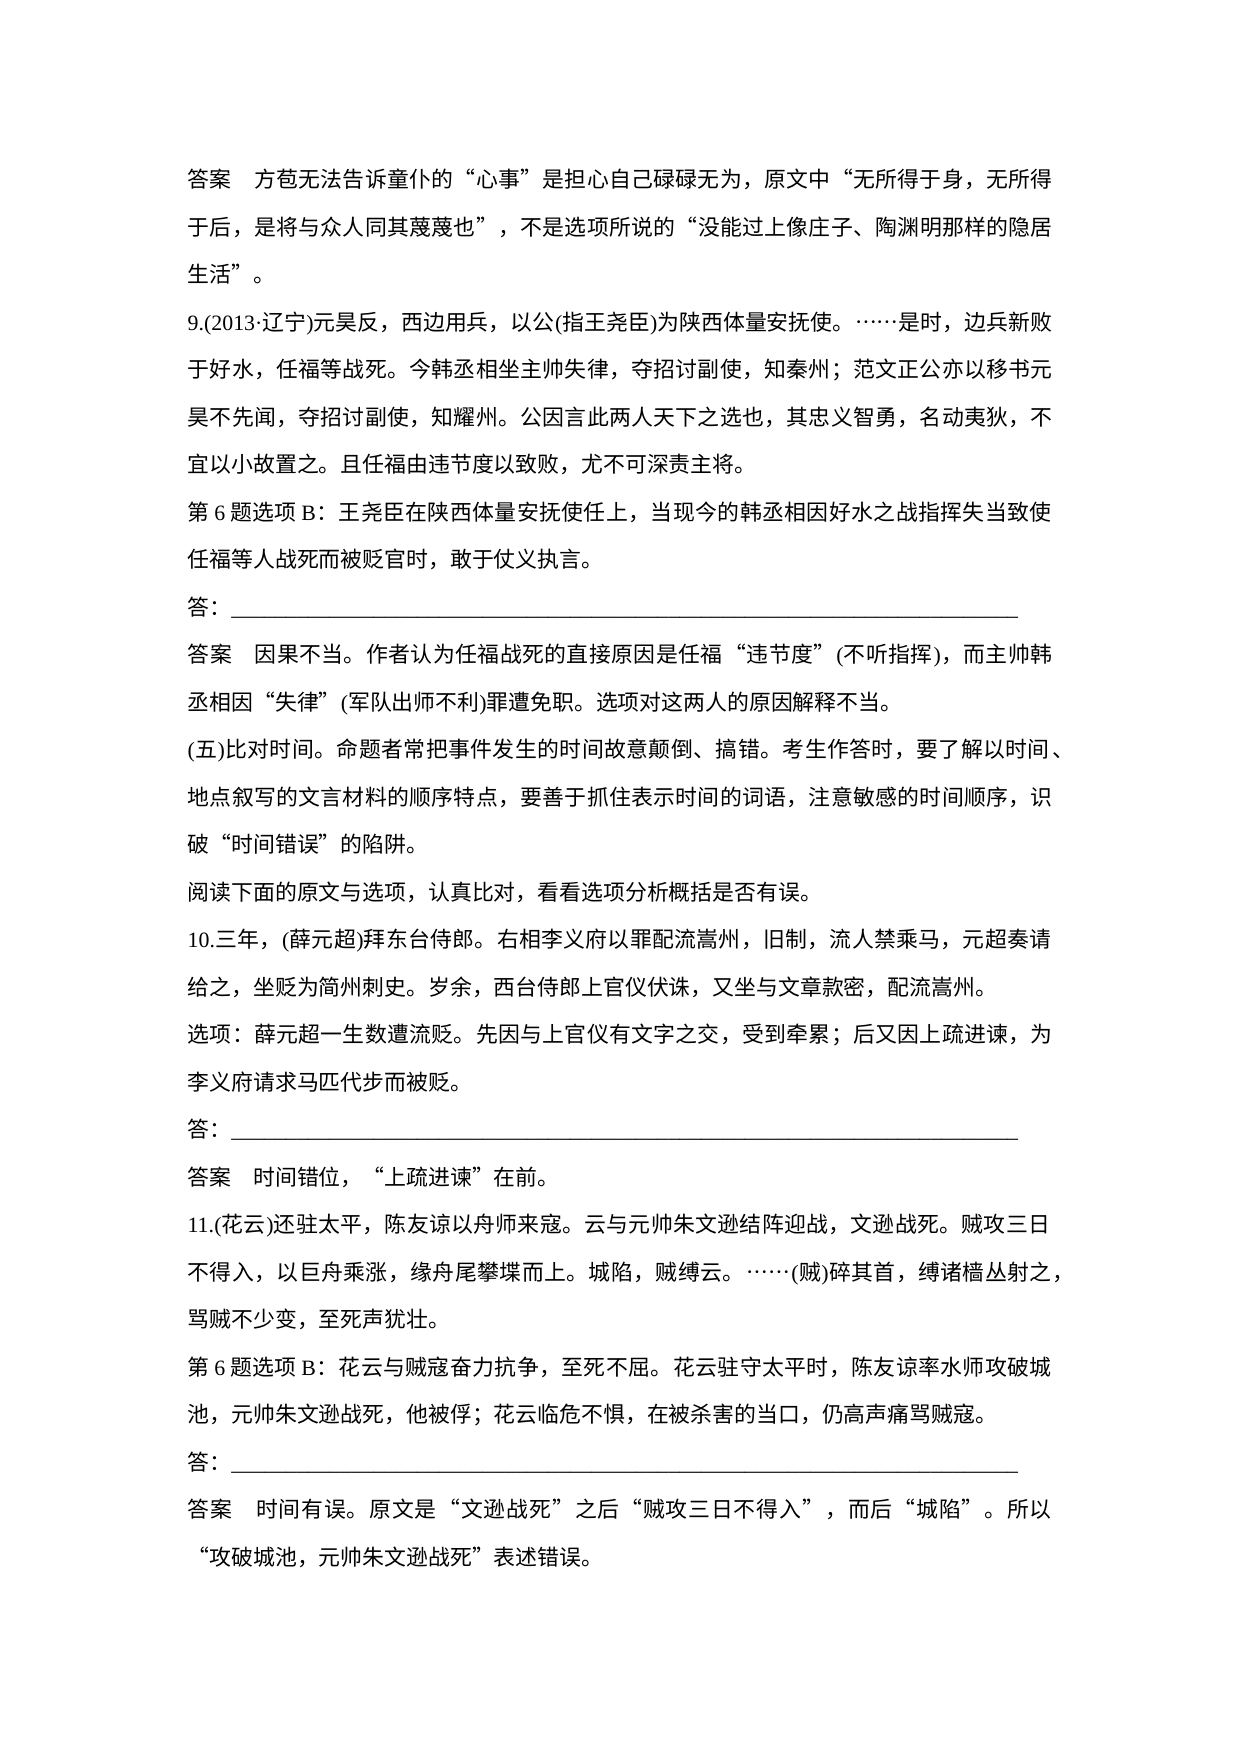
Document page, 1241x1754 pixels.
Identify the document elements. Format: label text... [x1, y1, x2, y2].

text 答案 时间有误。原文是“文逊战死”之后“贼攻三日不得入”，而后“城陷”。所以“攻破城池，元帅朱文逊战死”表述错误。 [187, 1492, 1053, 1571]
text 11.(花云)还驻太平，陈友谅以舟师来寇。云与元帅朱文逊结阵迎战，文逊战死。贼攻三日不得入，以巨舟乘涨，缘舟尾攀堞而上。城陷，贼缚云。……(贼)碎其首，缚诸樯丛射之，骂贼不少变，至死声犹壮。 [187, 1207, 1053, 1334]
text 第6题选项B：花云与贼寇奋力抗争，至死不屈。花云驻守太平时，陈友谅率水师攻破城池，元帅朱文逊战死，他被俘；花云临危不惧，在被杀害的当口，仍高声痛骂贼寇。 [187, 1349, 1053, 1429]
text (五)比对时间。命题者常把事件发生的时间故意颠倒、搞错。考生作答时，要了解以时间、地点叙写的文言材料的顺序特点，要善于抓住表示时间的词语，注意敏感的时间顺序，识破“时间错误”的陷阱。 [187, 732, 1053, 859]
text 阅读下面的原文与选项，认真比对，看看选项分析概括是否有误。 [187, 874, 1053, 906]
text 第6题选项B：王尧臣在陕西体量安抚使任上，当现今的韩丞相因好水之战指挥失当致使任福等人战死而被贬官时，敢于仗义执言。 [187, 494, 1053, 574]
text 答案 因果不当。作者认为任福战死的直接原因是任福“违节度”(不听指挥)，而主帅韩丞相因“失律”(军队出师不利)罪遭免职。选项对这两人的原因解释不当。 [187, 637, 1053, 716]
text 答案 方苞无法告诉童仆的“心事”是担心自己碌碌无为，原文中“无所得于身，无所得于后，是将与众人同其蔑蔑也”，不是选项所说的“没能过上像庄子、陶渊明那样的隐居生活”。 [187, 162, 1053, 289]
text 答：________________________________________________________________________ [187, 1112, 1053, 1144]
text 选项：薛元超一生数遭流贬。先因与上官仪有文字之交，受到牵累；后又因上疏进谏，为李义府请求马匹代步而被贬。 [187, 1017, 1053, 1096]
text 10.三年，(薛元超)拜东台侍郎。右相李义府以罪配流嵩州，旧制，流人禁乘马，元超奏请给之，坐贬为简州刺史。岁余，西台侍郎上官仪伏诛，又坐与文章款密，配流嵩州。 [187, 922, 1053, 1001]
text 答：________________________________________________________________________ [187, 1444, 1053, 1476]
text 9.(2013·辽宁)元昊反，西边用兵，以公(指王尧臣)为陕西体量安抚使。……是时，边兵新败于好水，任福等战死。今韩丞相坐主帅失律，夺招讨副使，知秦州；范文正公亦以移书元昊不先闻，夺招讨副使，知耀州。公因言此两人天下之选也，其忠义智勇，名动夷狄，不宜以小故置之。且任福由违节度以致败，尤不可深责主将。 [187, 304, 1053, 479]
text 答案 时间错位，“上疏进谏”在前。 [187, 1159, 1053, 1191]
text 答：________________________________________________________________________ [187, 589, 1053, 621]
